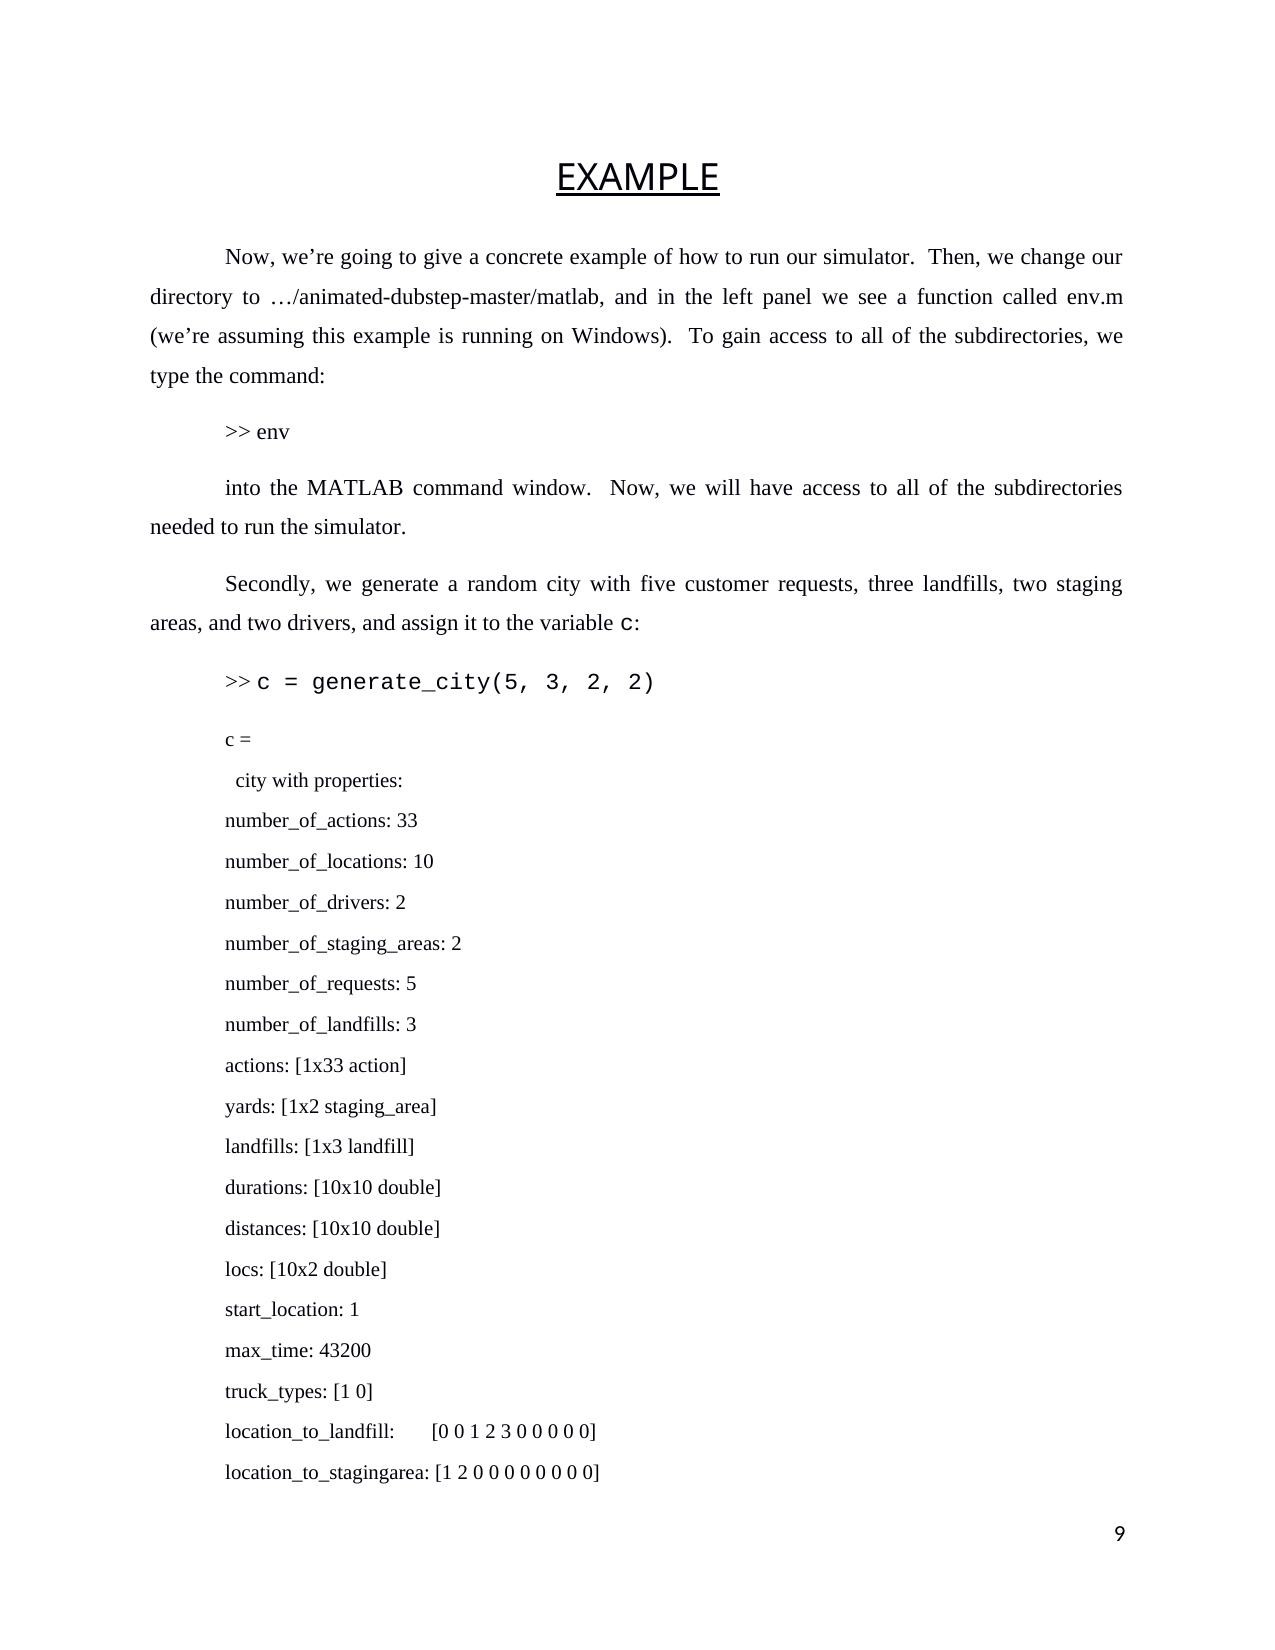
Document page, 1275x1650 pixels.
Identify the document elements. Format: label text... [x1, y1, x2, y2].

text max_time: 43200 [150, 1338, 1125, 1362]
text Secondly, we generate a random city with five customer requests, three landfills, two staging areas, and two drivers, and assign it to the variable c: [150, 569, 1125, 637]
text start_location: 1 [150, 1297, 1125, 1321]
text into the MATLAB command window. Now, we will have access to all of the subdirectories needed to run the simulator. [150, 474, 1125, 540]
text actions: [1x33 action] [150, 1053, 1125, 1077]
text number_of_actions: 33 [150, 808, 1125, 832]
text truck_types: [1 0] [150, 1379, 1125, 1403]
text city with properties: [150, 768, 1125, 792]
text number_of_locations: 10 [150, 849, 1125, 873]
text distances: [10x10 double] [150, 1216, 1125, 1240]
text location_to_stagingarea: [1 2 0 0 0 0 0 0 0 0] [150, 1460, 1125, 1484]
text EXAMPLE [150, 150, 1125, 201]
text durations: [10x10 double] [150, 1175, 1125, 1199]
text location_to_landfill: [0 0 1 2 3 0 0 0 0 0] [150, 1419, 1125, 1443]
text number_of_staging_areas: 2 [150, 931, 1125, 955]
text number_of_landfills: 3 [150, 1012, 1125, 1036]
text c = [150, 727, 1125, 751]
text number_of_requests: 5 [150, 971, 1125, 995]
text Now, we’re going to give a concrete example of how to run our simulator. Then, we change our directory to …/animated-dubstep-master/matlab, and in the left panel we see a function called env.m (we’re assuming this example is running on Windows). To gain access to all of the subdirectories, we type the command: [150, 243, 1125, 388]
text >> env [150, 418, 1125, 444]
text >> c = generate_city(5, 3, 2, 2) [150, 668, 1125, 696]
text yards: [1x2 staging_area] [150, 1093, 1125, 1118]
text number_of_drivers: 2 [150, 890, 1125, 914]
text landfills: [1x3 landfill] [150, 1134, 1125, 1158]
text locs: [10x2 double] [150, 1256, 1125, 1281]
